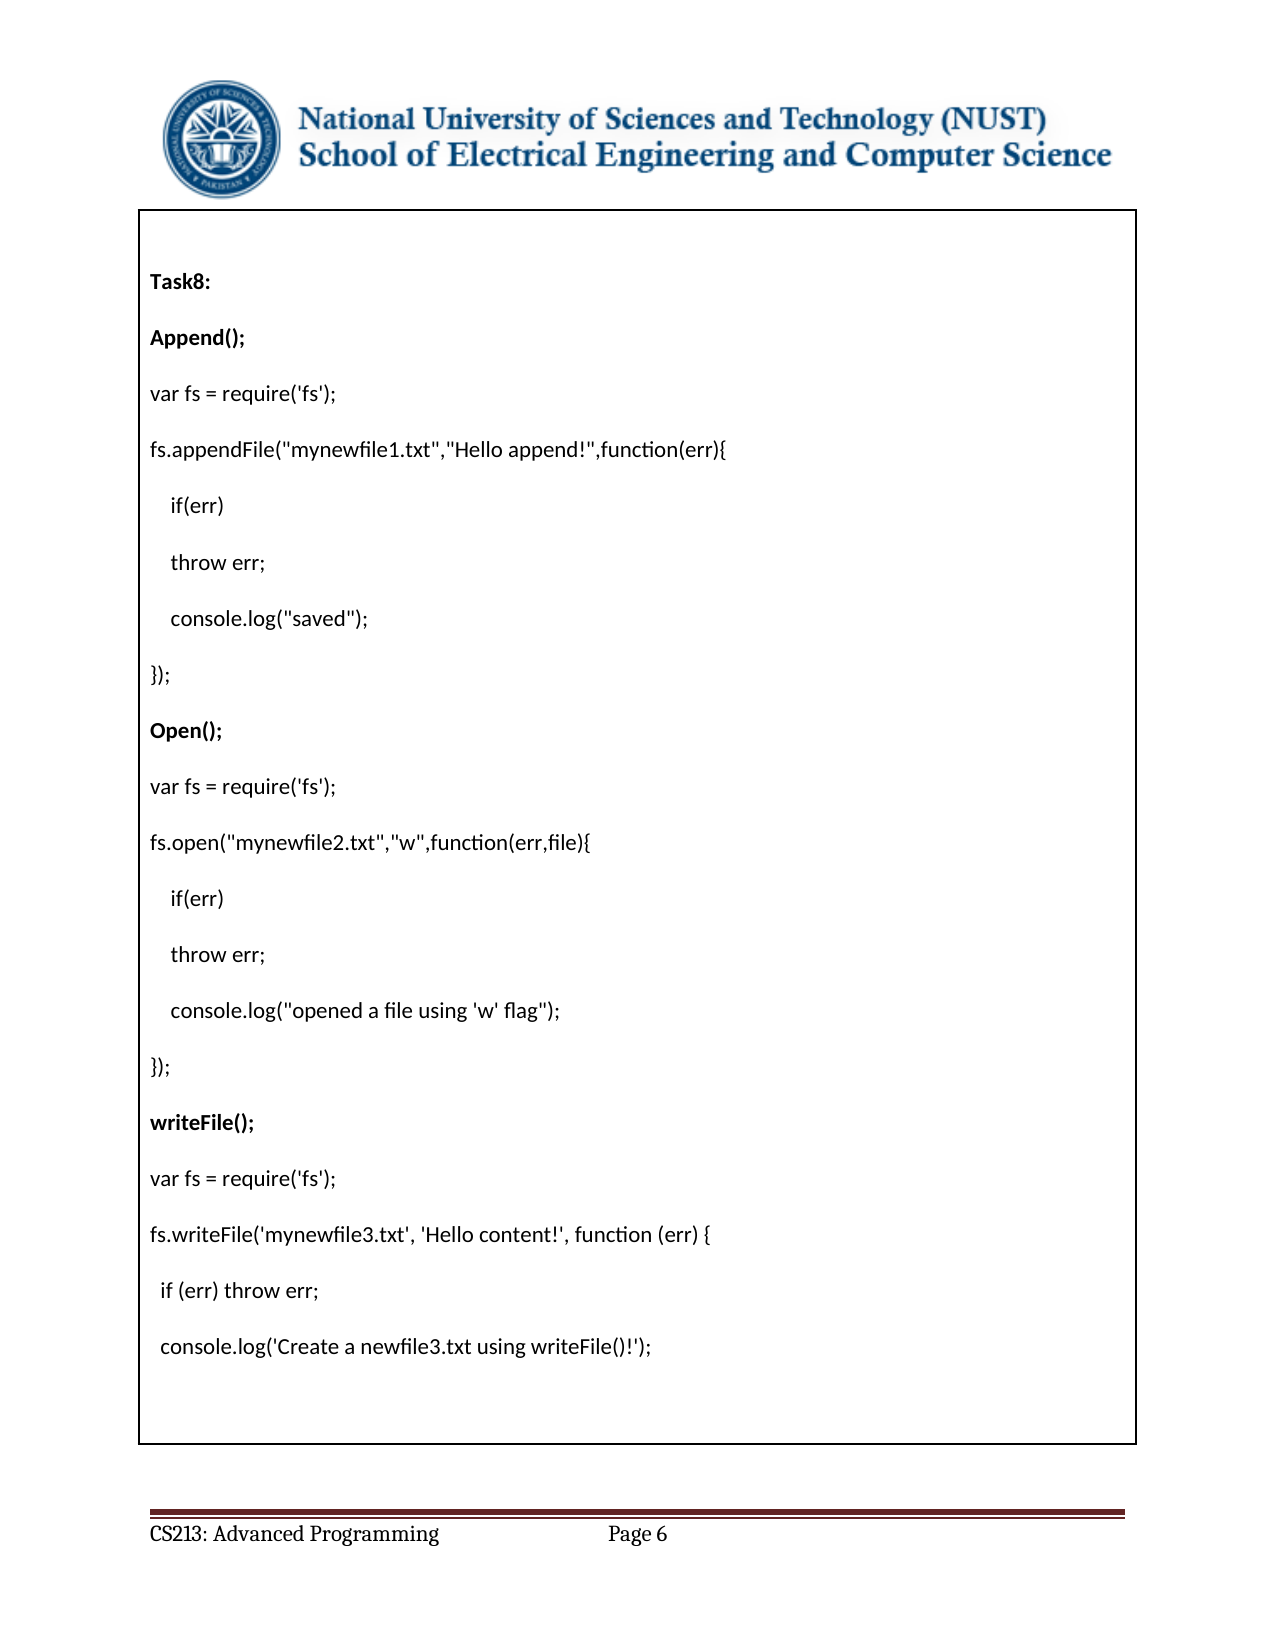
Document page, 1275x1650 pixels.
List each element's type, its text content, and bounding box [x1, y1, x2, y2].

picture [150, 75, 1125, 209]
